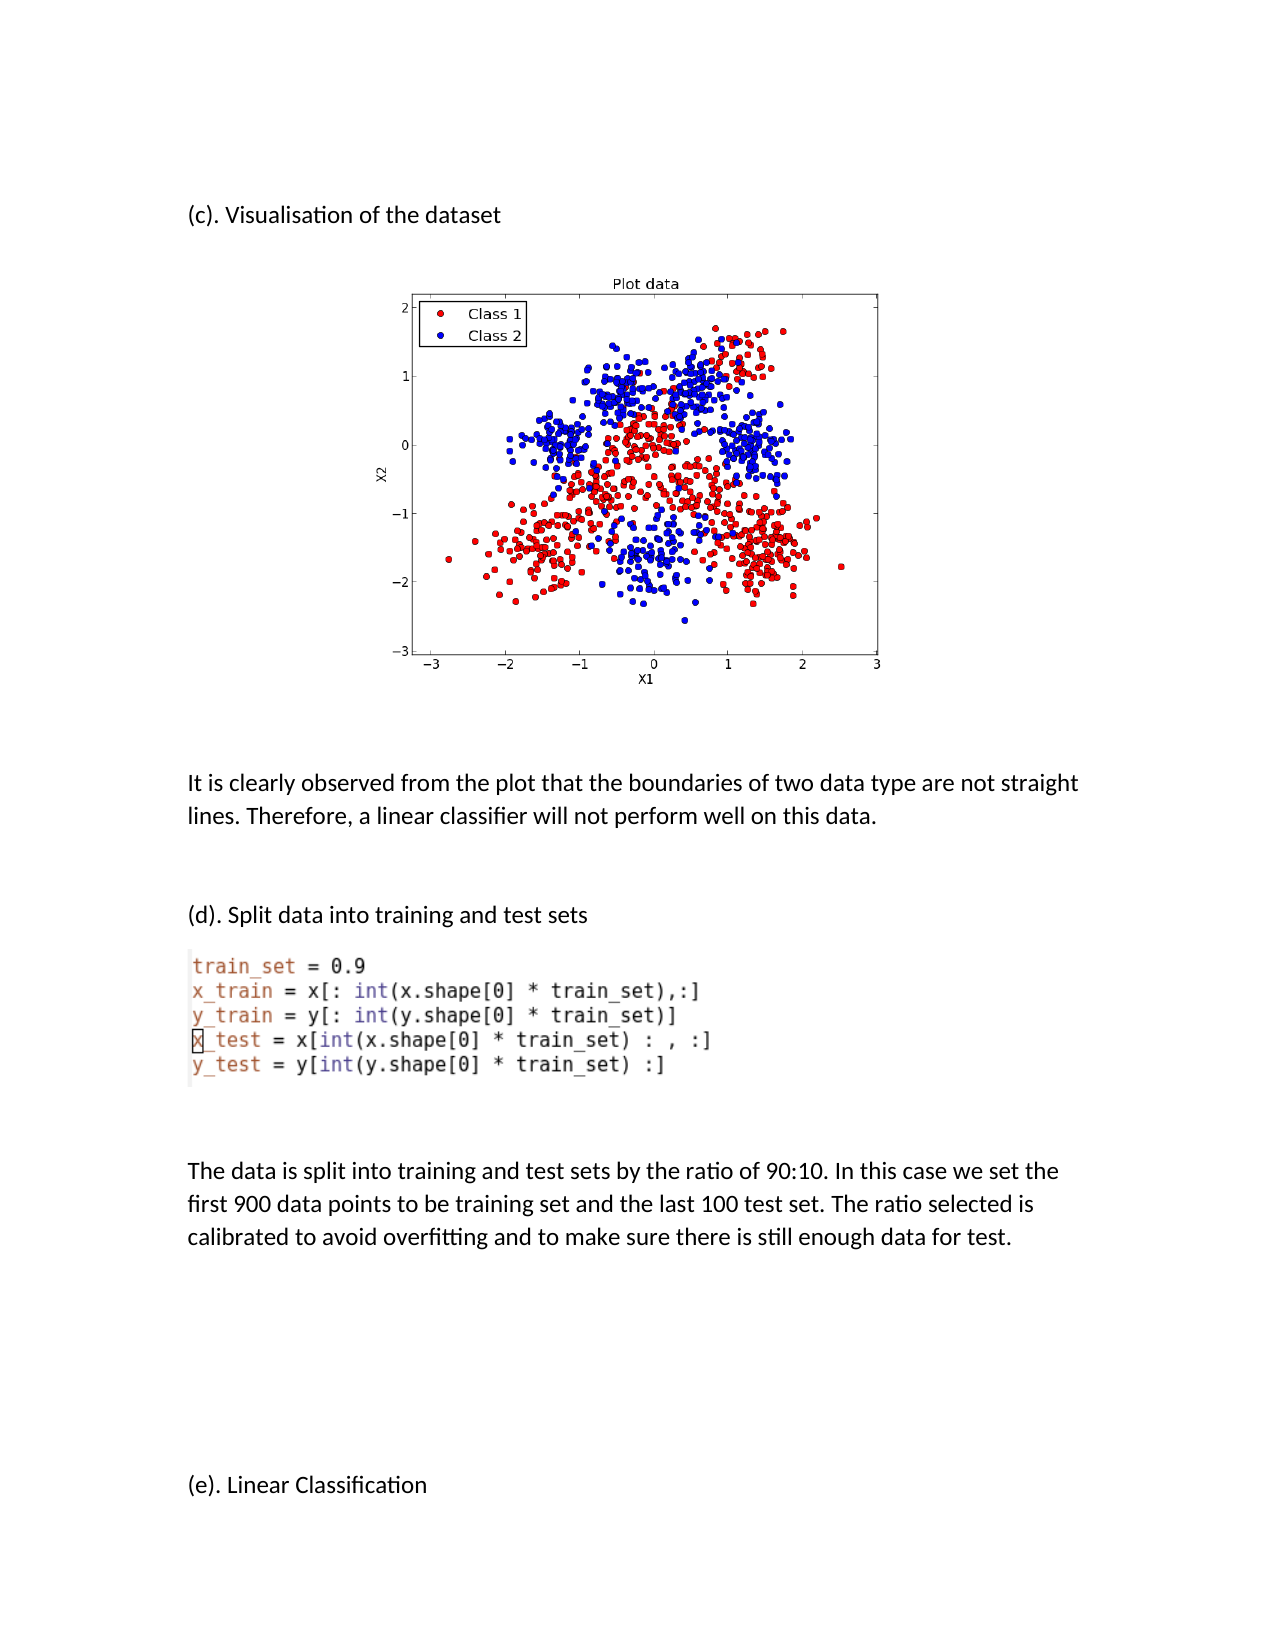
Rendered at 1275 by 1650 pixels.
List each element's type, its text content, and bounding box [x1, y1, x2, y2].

text The data is split into training and test sets by the ratio of 90:10. In this case we set the first 900 data points to be training set and the last 100 test set. The ratio selected is calibrated to avoid overfitting and to make sure there is still enough data for test. [187, 1155, 1087, 1252]
text It is clearly observed from the plot that the boundaries of two data type are not straight lines. Therefore, a linear classifier will not perform well on this data. [187, 768, 1087, 831]
picture [187, 949, 741, 1087]
picture [337, 249, 938, 700]
text (c). Visualisation of the dataset [187, 199, 1087, 230]
text (e). Linear Classification [187, 1469, 1087, 1499]
text (d). Split data into training and test sets [187, 900, 1087, 930]
